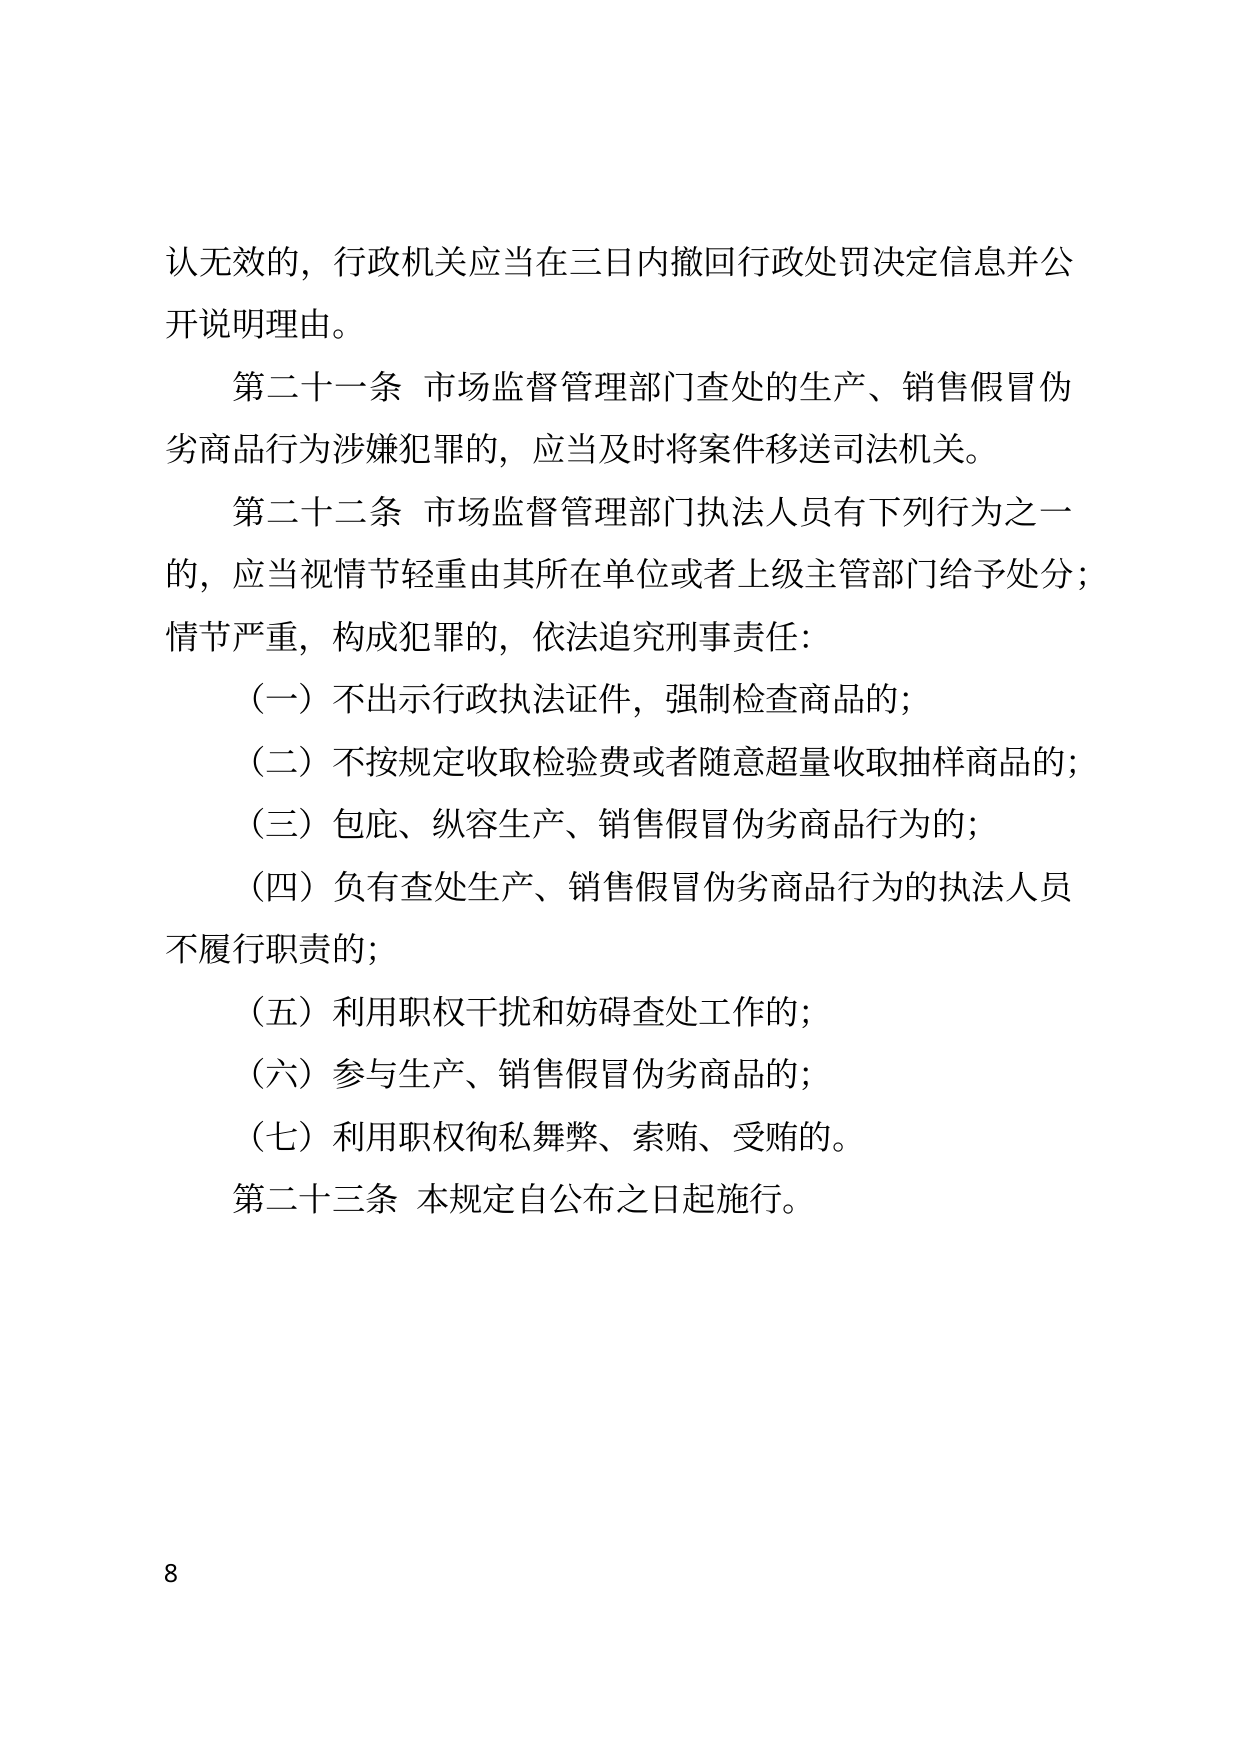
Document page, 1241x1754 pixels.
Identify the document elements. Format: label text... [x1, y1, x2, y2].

text 第二十二条 市场监督管理部门执法人员有下列行为之一的，应当视情节轻重由其所在单位或者上级主管部门给予处分；情节严重，构成犯罪的，依法追究刑事责任： [165, 474, 1075, 662]
text （一）不出示行政执法证件，强制检查商品的； [165, 662, 1075, 724]
text （六）参与生产、销售假冒伪劣商品的； [165, 1037, 1075, 1099]
text （三）包庇、纵容生产、销售假冒伪劣商品行为的； [165, 787, 1075, 849]
text 第二十三条 本规定自公布之日起施行。 [165, 1162, 1075, 1224]
text （七）利用职权徇私舞弊、索贿、受贿的。 [165, 1099, 1075, 1162]
text 第二十一条 市场监督管理部门查处的生产、销售假冒伪劣商品行为涉嫌犯罪的，应当及时将案件移送司法机关。 [165, 349, 1075, 474]
text （二）不按规定收取检验费或者随意超量收取抽样商品的； [165, 724, 1075, 787]
text （四）负有查处生产、销售假冒伪劣商品行为的执法人员不履行职责的； [165, 849, 1075, 974]
text （五）利用职权干扰和妨碍查处工作的； [165, 974, 1075, 1037]
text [165, 224, 1075, 349]
